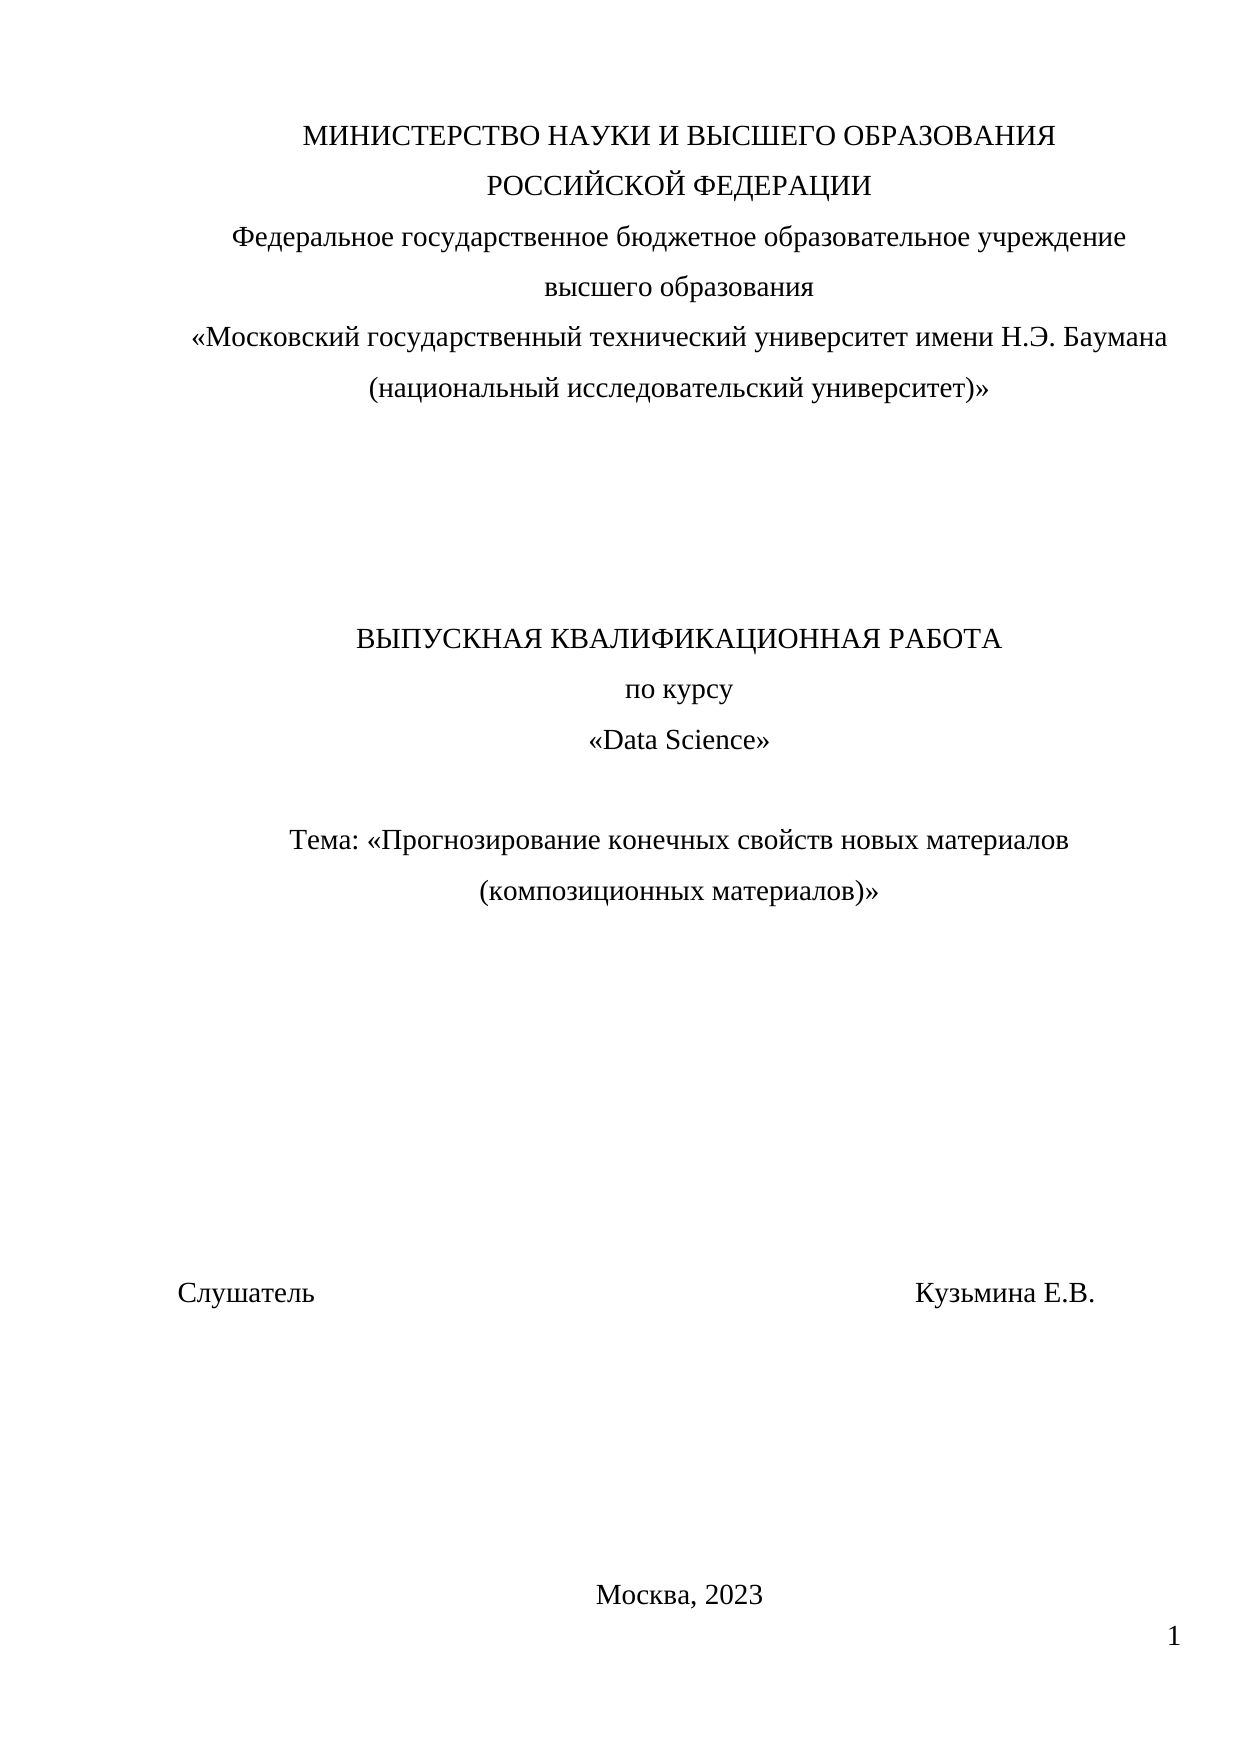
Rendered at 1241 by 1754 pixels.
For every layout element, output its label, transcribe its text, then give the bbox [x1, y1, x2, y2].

text МИНИСТЕРСТВО НАУКИ И ВЫСШЕГО ОБРАЗОВАНИЯ [177, 118, 1181, 152]
text высшего образования [177, 269, 1181, 303]
text Тема: «Прогнозирование конечных свойств новых материалов [177, 822, 1181, 856]
text (национальный исследовательский университет)» [177, 370, 1181, 403]
text Слушатель Кузьмина Е.В. [177, 1275, 1181, 1309]
text РОССИЙСКОЙ ФЕДЕРАЦИИ [177, 168, 1181, 202]
text (композиционных материалов)» [177, 873, 1181, 906]
text «Московский государственный технический университет имени Н.Э. Баумана [177, 319, 1181, 353]
text ВЫПУСКНАЯ КВАЛИФИКАЦИОННАЯ РАБОТА [177, 621, 1181, 655]
text по курсу [177, 672, 1181, 705]
text Москва, 2023 [177, 1577, 1181, 1611]
text Федеральное государственное бюджетное образовательное учреждение [177, 219, 1181, 252]
text «Data Science» [177, 722, 1181, 755]
